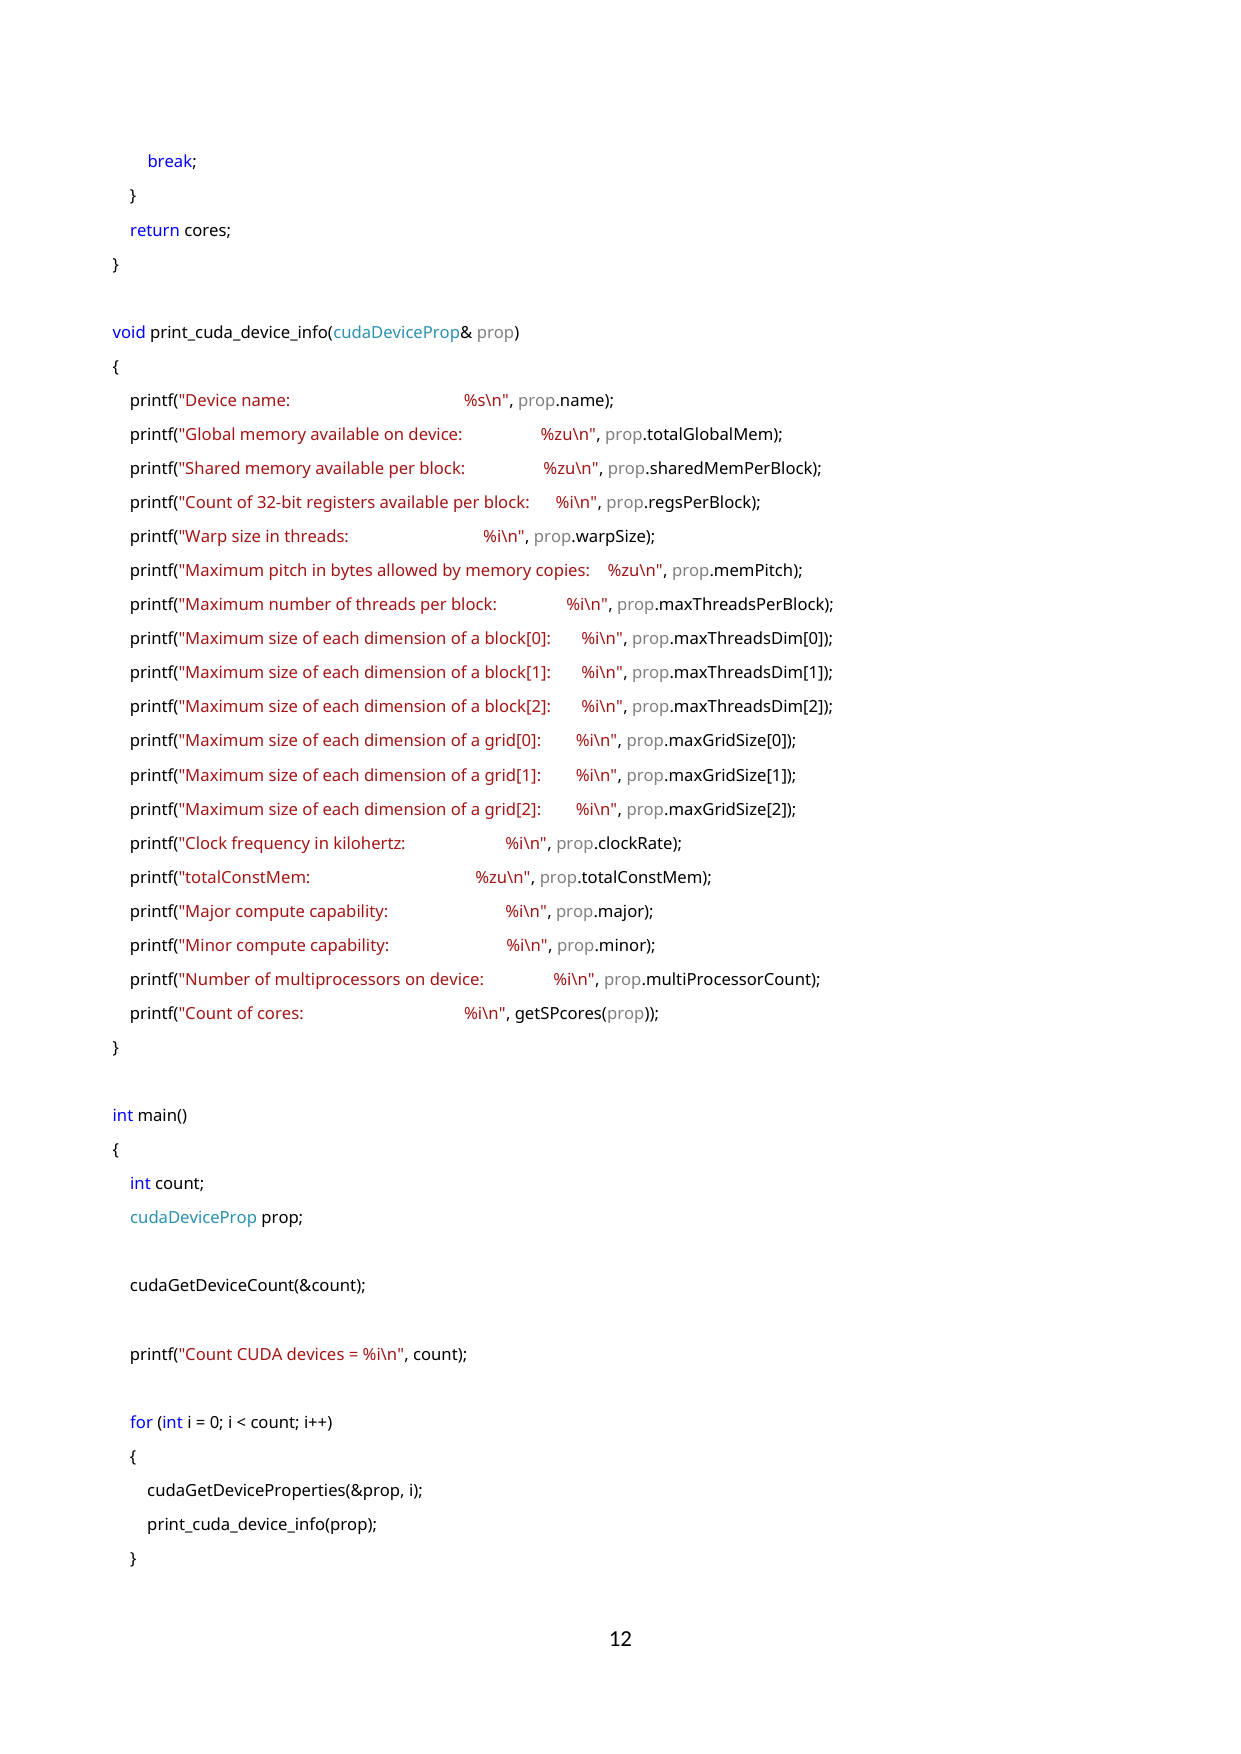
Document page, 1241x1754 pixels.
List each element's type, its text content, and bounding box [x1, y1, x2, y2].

text break; [112, 150, 1128, 173]
text void print_cuda_device_info(cudaDeviceProp& prop) [112, 320, 1128, 343]
text printf("Maximum size of each dimension of a grid[1]: %i\n", prop.maxGridSize[1]); [112, 763, 1128, 786]
text cudaDeviceProp prop; [112, 1206, 1128, 1229]
text cudaGetDeviceProperties(&prop, i); [112, 1478, 1128, 1501]
text printf("Major compute capability: %i\n", prop.major); [112, 899, 1128, 922]
text printf("Maximum size of each dimension of a block[2]: %i\n", prop.maxThreadsDim[2]); [112, 695, 1128, 718]
text printf("Count of cores: %i\n", getSPcores(prop)); [112, 1002, 1128, 1024]
text printf("Warp size in threads: %i\n", prop.warpSize); [112, 525, 1128, 547]
text printf("Global memory available on device: %zu\n", prop.totalGlobalMem); [112, 422, 1128, 445]
text printf("Maximum size of each dimension of a grid[2]: %i\n", prop.maxGridSize[2]); [112, 797, 1128, 820]
text printf("Minor compute capability: %i\n", prop.minor); [112, 933, 1128, 956]
text printf("Maximum number of threads per block: %i\n", prop.maxThreadsPerBlock); [112, 593, 1128, 616]
text return cores; [112, 218, 1128, 241]
text { [112, 354, 1128, 377]
text } [112, 184, 1128, 207]
text int main() [112, 1104, 1128, 1126]
text printf("Maximum size of each dimension of a grid[0]: %i\n", prop.maxGridSize[0]); [112, 729, 1128, 752]
text printf("Clock frequency in kilohertz: %i\n", prop.clockRate); [112, 831, 1128, 854]
text for (int i = 0; i < count; i++) [112, 1410, 1128, 1433]
text } [112, 252, 1128, 275]
text { [112, 1444, 1128, 1467]
text { [112, 1138, 1128, 1161]
text cudaGetDeviceCount(&count); [112, 1274, 1128, 1297]
text } [112, 1547, 1128, 1569]
text printf("Shared memory available per block: %zu\n", prop.sharedMemPerBlock); [112, 457, 1128, 479]
text printf("totalConstMem: %zu\n", prop.totalConstMem); [112, 865, 1128, 888]
text print_cuda_device_info(prop); [112, 1512, 1128, 1535]
text printf("Count of 32-bit registers available per block: %i\n", prop.regsPerBlock); [112, 491, 1128, 513]
text printf("Number of multiprocessors on device: %i\n", prop.multiProcessorCount); [112, 967, 1128, 990]
text printf("Count CUDA devices = %i\n", count); [112, 1342, 1128, 1365]
text } [112, 1036, 1128, 1058]
text printf("Maximum pitch in bytes allowed by memory copies: %zu\n", prop.memPitch); [112, 559, 1128, 581]
text printf("Maximum size of each dimension of a block[1]: %i\n", prop.maxThreadsDim[1]); [112, 661, 1128, 684]
text int count; [112, 1172, 1128, 1194]
text printf("Device name: %s\n", prop.name); [112, 388, 1128, 411]
text printf("Maximum size of each dimension of a block[0]: %i\n", prop.maxThreadsDim[0]); [112, 627, 1128, 649]
